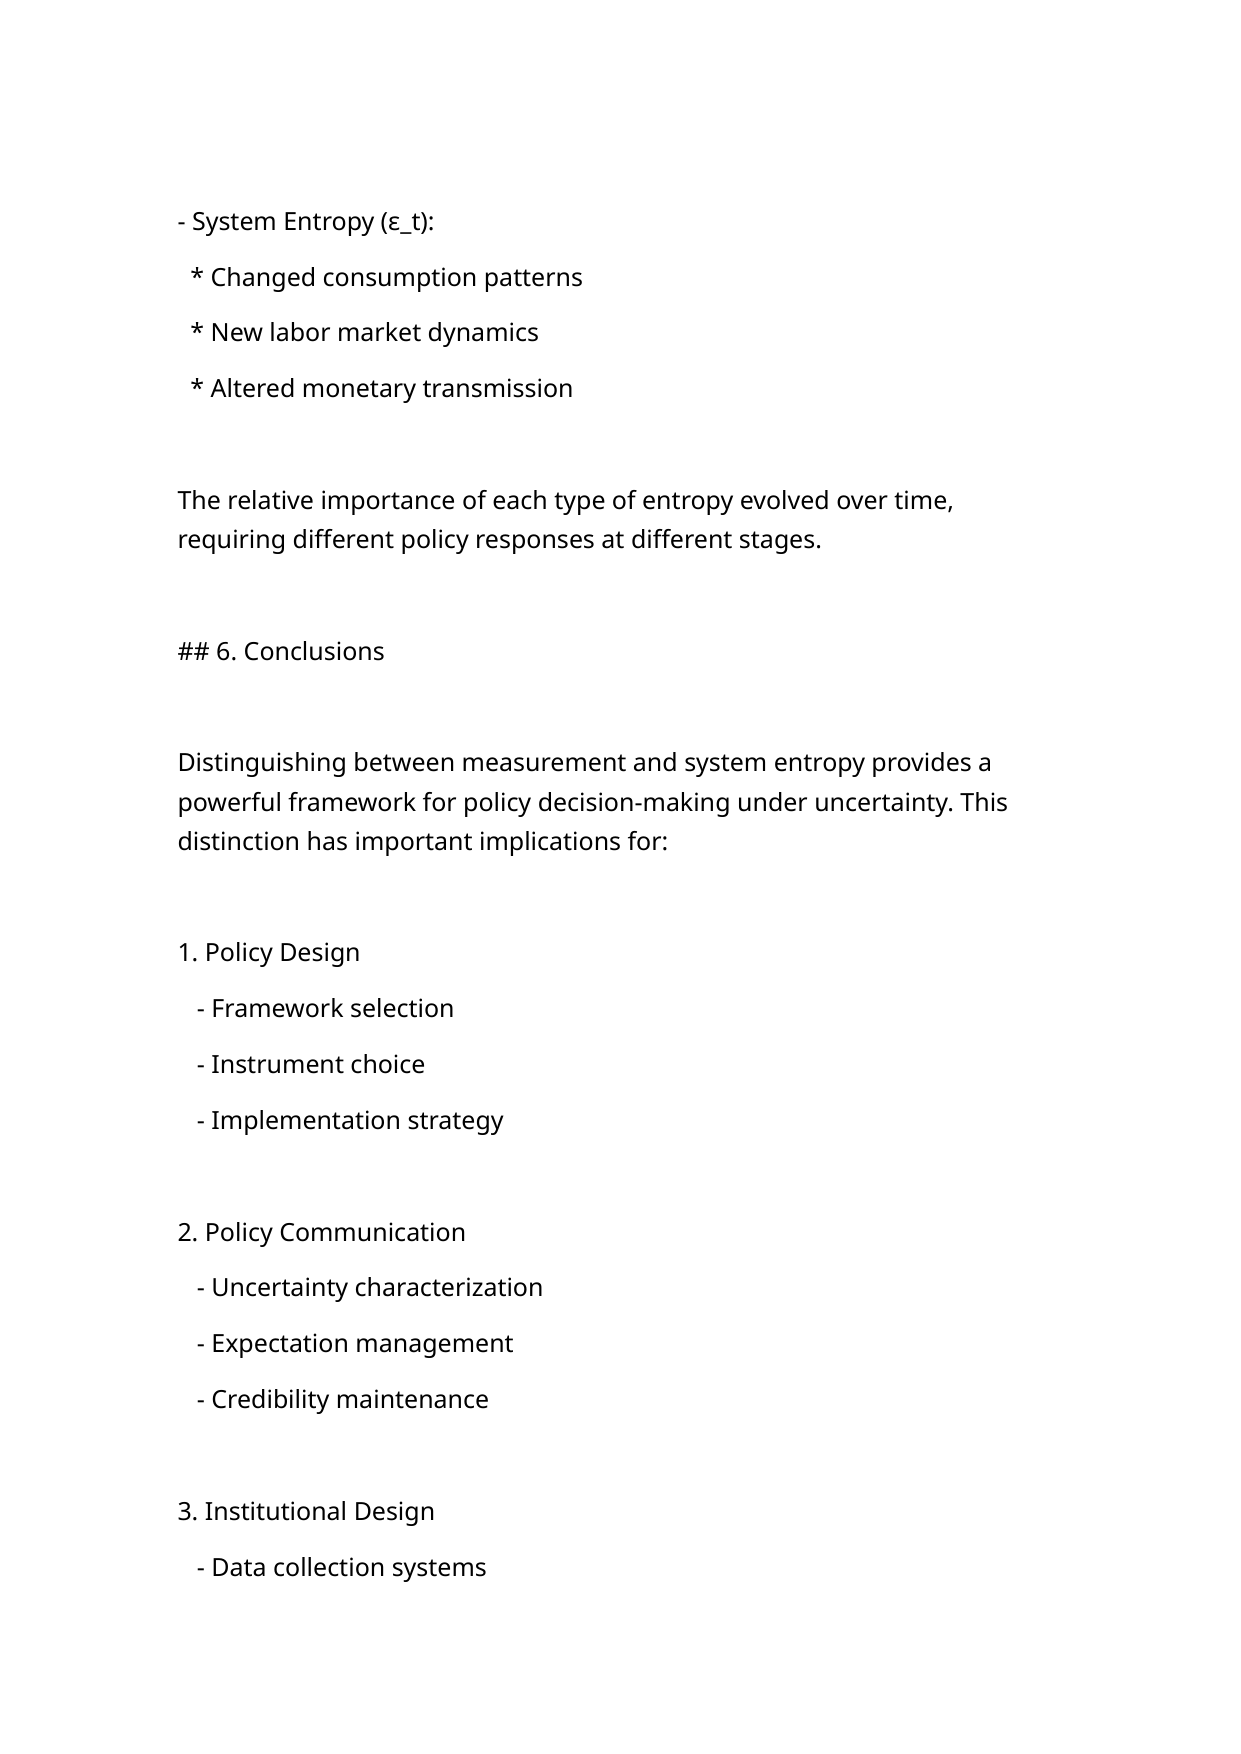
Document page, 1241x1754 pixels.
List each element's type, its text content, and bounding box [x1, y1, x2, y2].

text 3. Institutional Design [177, 1493, 1063, 1527]
text Distinguishing between measurement and system entropy provides a powerful framework for policy decision-making under uncertainty. This distinction has important implications for: [177, 745, 1063, 857]
text * New labor market dynamics [177, 315, 1063, 349]
text 2. Policy Communication [177, 1214, 1063, 1248]
text - Data collection systems [177, 1549, 1063, 1583]
text * Changed consumption patterns [177, 259, 1063, 293]
text The relative importance of each type of entropy evolved over time, requiring different policy responses at different stages. [177, 483, 1063, 556]
text 1. Policy Design [177, 935, 1063, 969]
text - Uncertainty characterization [177, 1270, 1063, 1304]
text - Framework selection [177, 991, 1063, 1025]
text - Credibility maintenance [177, 1382, 1063, 1416]
text - Implementation strategy [177, 1103, 1063, 1137]
text - System Entropy (ε_t): [177, 203, 1063, 237]
text ## 6. Conclusions [177, 633, 1063, 667]
text - Instrument choice [177, 1047, 1063, 1081]
text - Expectation management [177, 1326, 1063, 1360]
text * Altered monetary transmission [177, 371, 1063, 405]
